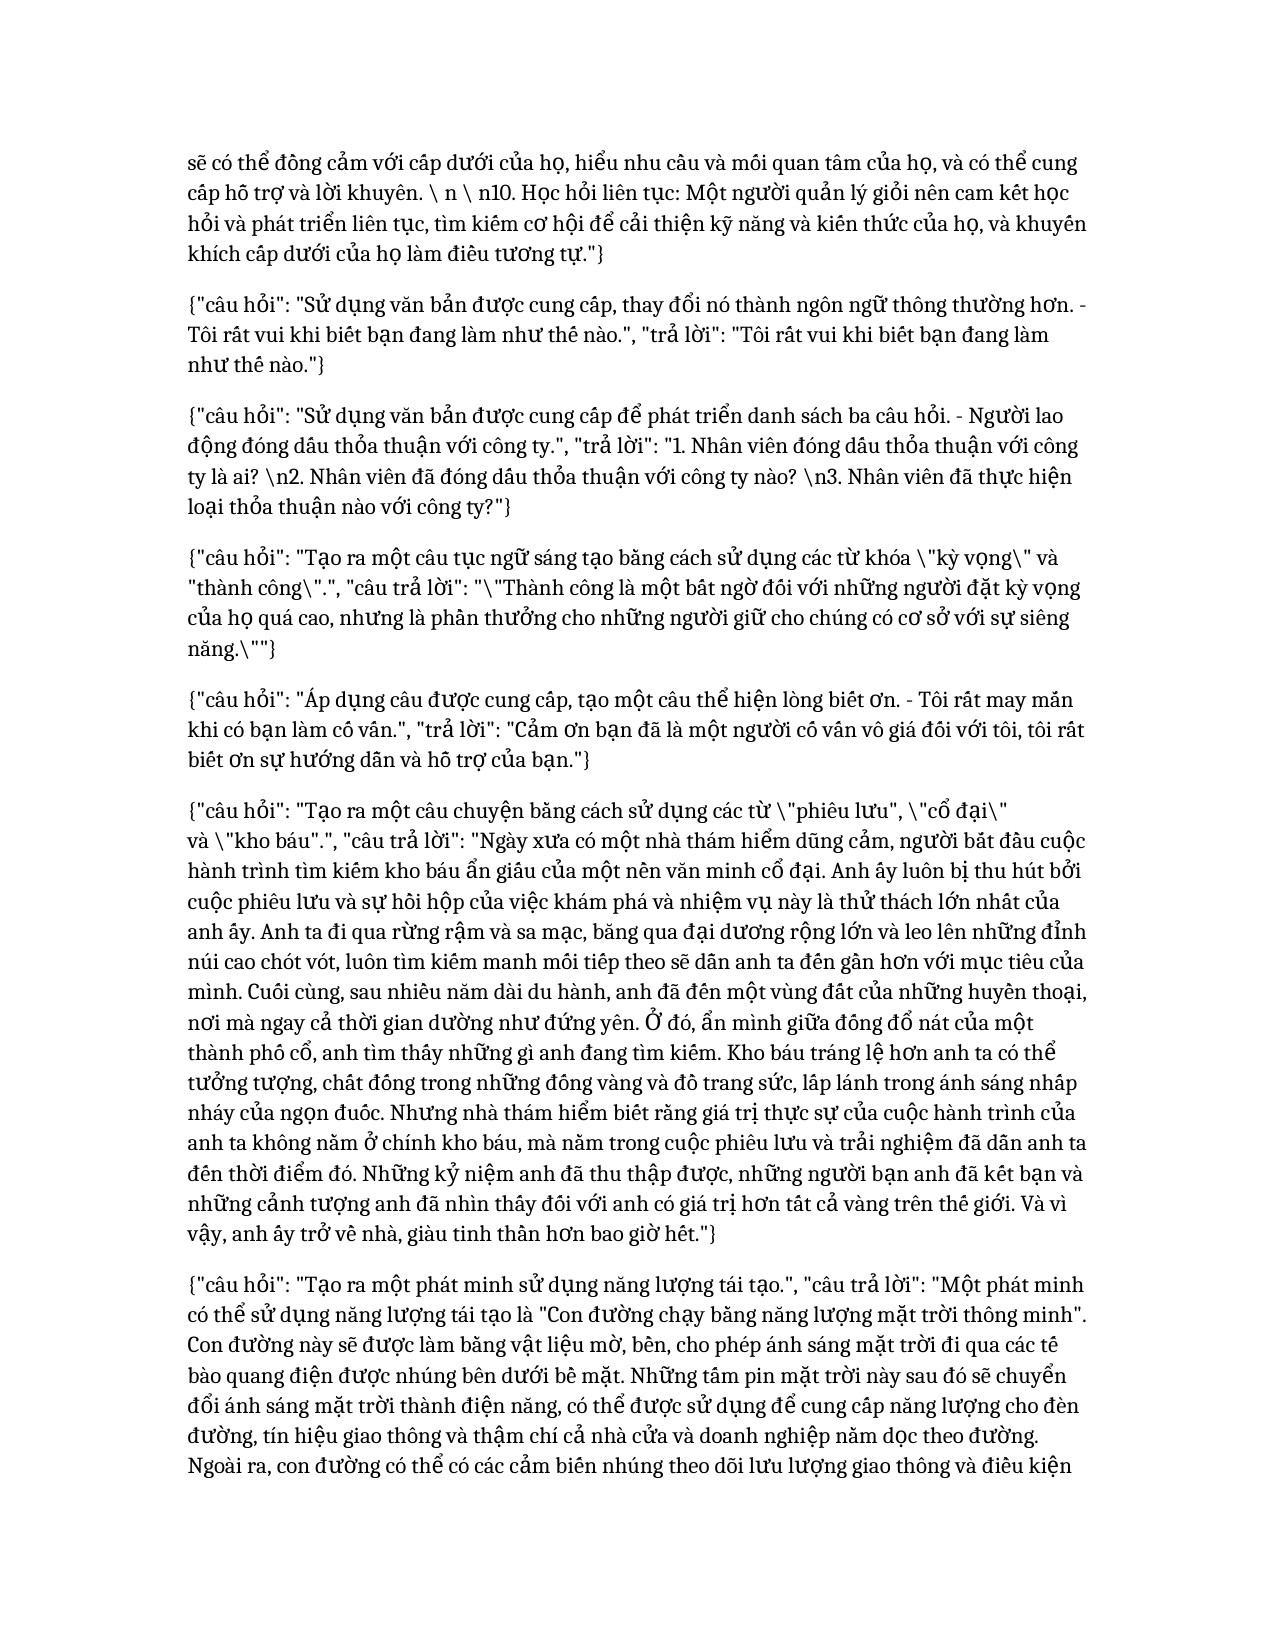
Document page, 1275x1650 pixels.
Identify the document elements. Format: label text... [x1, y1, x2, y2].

text {"câu hỏi": "Tạo ra một câu chuyện bằng cách sử dụng các từ \"phiêu lưu", \"cổ đại\" và \"kho báu".", "câu trả lời": "Ngày xưa có một nhà thám hiểm dũng cảm, người bắt đầu cuộc hành trình tìm kiếm kho báu ẩn giấu của một nền văn minh cổ đại. Anh ấy luôn bị thu hút bởi cuộc phiêu lưu và sự hồi hộp của việc khám phá và nhiệm vụ này là thử thách lớn nhất của anh ấy. Anh ta đi qua rừng rậm và sa mạc, băng qua đại dương rộng lớn và leo lên những đỉnh núi cao chót vót, luôn tìm kiếm manh mối tiếp theo sẽ dẫn anh ta đến gần hơn với mục tiêu của mình. Cuối cùng, sau nhiều năm dài du hành, anh đã đến một vùng đất của những huyền thoại, nơi mà ngay cả thời gian dường như đứng yên. Ở đó, ẩn mình giữa đống đổ nát của một thành phố cổ, anh tìm thấy những gì anh đang tìm kiếm. Kho báu tráng lệ hơn anh ta có thể tưởng tượng, chất đống trong những đống vàng và đồ trang sức, lấp lánh trong ánh sáng nhấp nháy của ngọn đuốc. Nhưng nhà thám hiểm biết rằng giá trị thực sự của cuộc hành trình của anh ta không nằm ở chính kho báu, mà nằm trong cuộc phiêu lưu và trải nghiệm đã dẫn anh ta đến thời điểm đó. Những kỷ niệm anh đã thu thập được, những người bạn anh đã kết bạn và những cảnh tượng anh đã nhìn thấy đối với anh có giá trị hơn tất cả vàng trên thế giới. Và vì vậy, anh ấy trở về nhà, giàu tinh thần hơn bao giờ hết."} [187, 798, 1087, 1247]
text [187, 150, 1087, 267]
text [187, 1272, 1087, 1479]
text {"câu hỏi": "Sử dụng văn bản được cung cấp, thay đổi nó thành ngôn ngữ thông thường hơn. - Tôi rất vui khi biết bạn đang làm như thế nào.", "trả lời": "Tôi rất vui khi biết bạn đang làm như thế nào."} [187, 292, 1087, 378]
text {"câu hỏi": "Tạo ra một câu tục ngữ sáng tạo bằng cách sử dụng các từ khóa \"kỳ vọng\" và "thành công\".", "câu trả lời": "\"Thành công là một bất ngờ đối với những người đặt kỳ vọng của họ quá cao, nhưng là phần thưởng cho những người giữ cho chúng có cơ sở với sự siêng năng.\""} [187, 545, 1087, 662]
text {"câu hỏi": "Sử dụng văn bản được cung cấp để phát triển danh sách ba câu hỏi. - Người lao động đóng dấu thỏa thuận với công ty.", "trả lời": "1. Nhân viên đóng dấu thỏa thuận với công ty là ai? \n2. Nhân viên đã đóng dấu thỏa thuận với công ty nào? \n3. Nhân viên đã thực hiện loại thỏa thuận nào với công ty?"} [187, 403, 1087, 520]
text {"câu hỏi": "Áp dụng câu được cung cấp, tạo một câu thể hiện lòng biết ơn. - Tôi rất may mắn khi có bạn làm cố vấn.", "trả lời": "Cảm ơn bạn đã là một người cố vấn vô giá đối với tôi, tôi rất biết ơn sự hướng dẫn và hỗ trợ của bạn."} [187, 686, 1087, 773]
